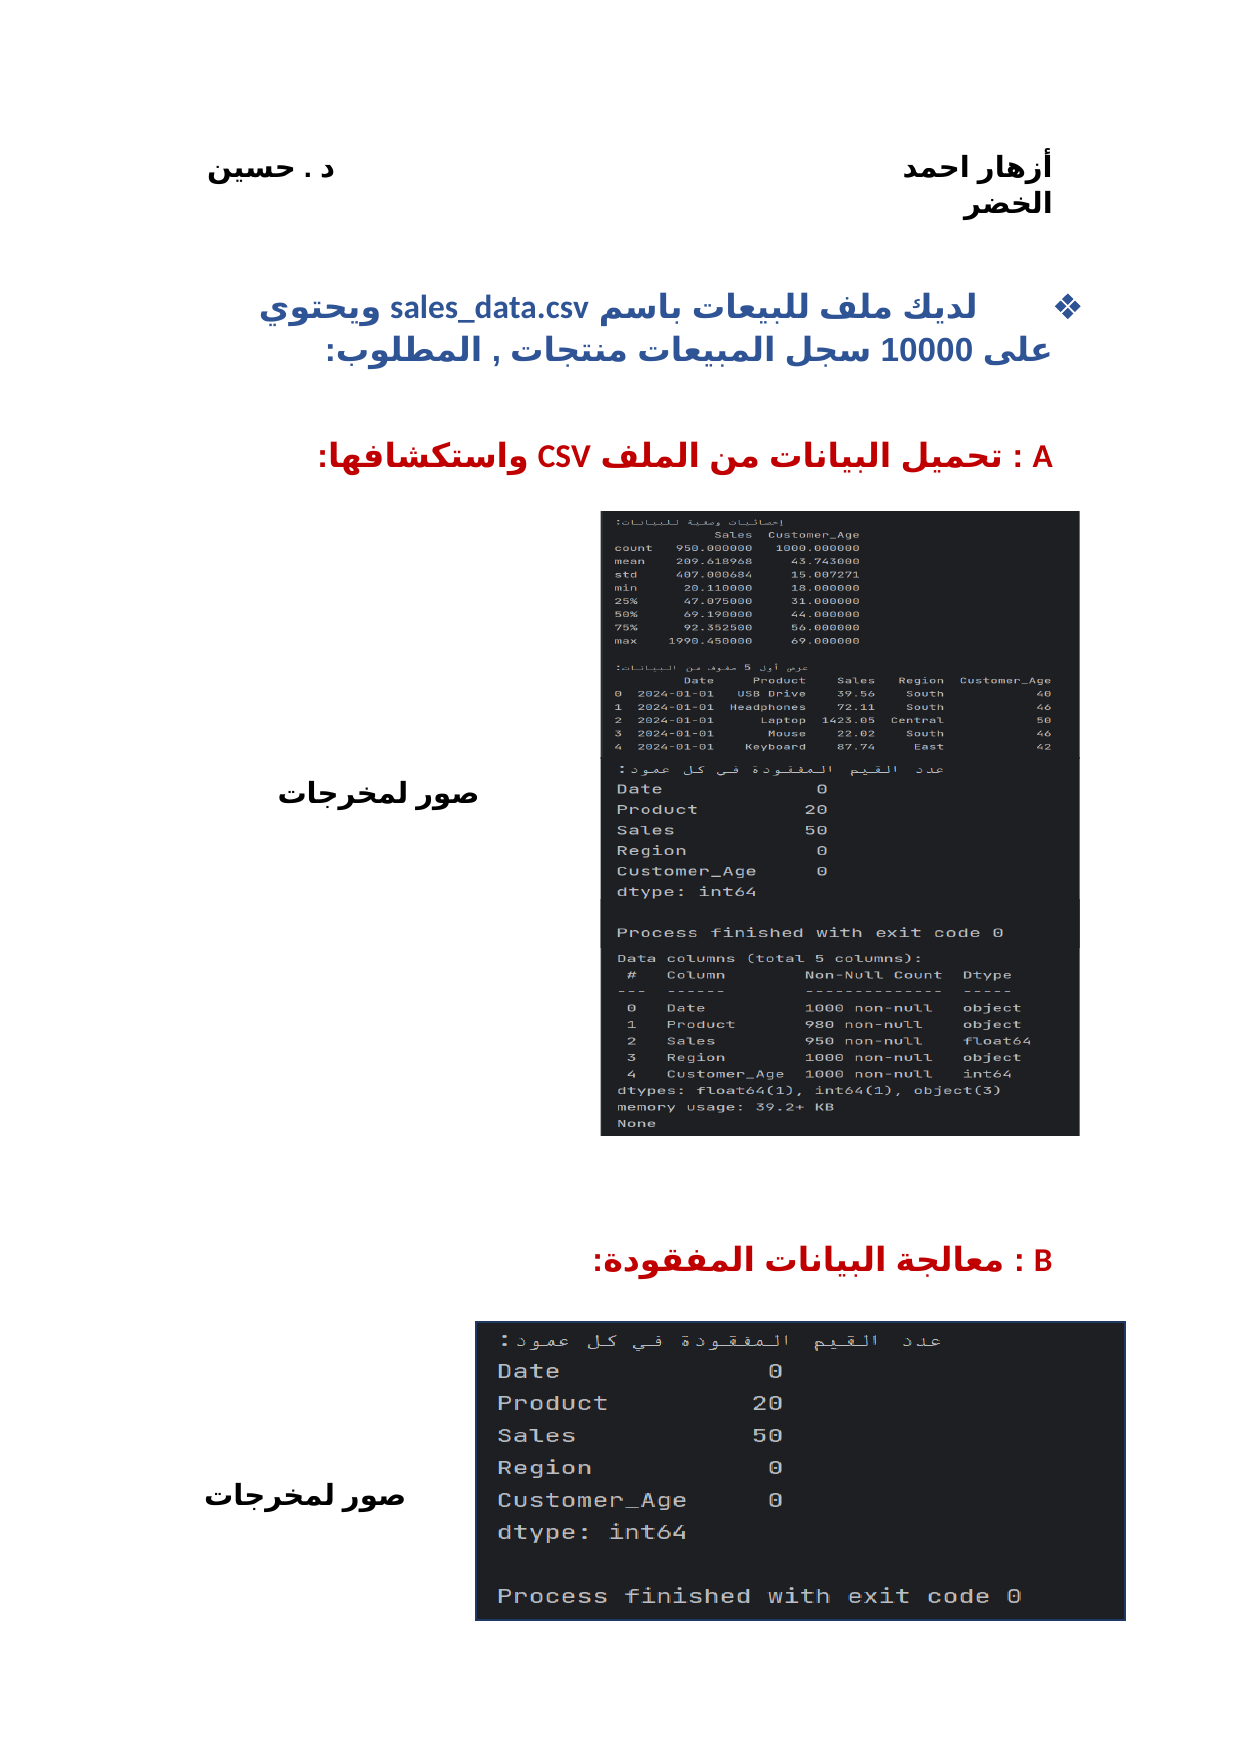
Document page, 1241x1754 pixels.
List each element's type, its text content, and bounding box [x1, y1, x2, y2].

picture [600, 511, 1080, 1136]
text A : تحميل البيانات من الملف CSV واستكشافها: [187, 434, 1053, 475]
text B : معالجة البيانات المفقودة: [187, 1239, 1053, 1280]
picture [477, 1323, 1124, 1619]
list لديك ملف للبيعات باسم sales_data.csv ويحتوي على 10000 سجل المبيعات منتجات , المطلوب: [187, 286, 1053, 368]
text أزهار احمد د . حسين الخضر [187, 150, 1053, 220]
